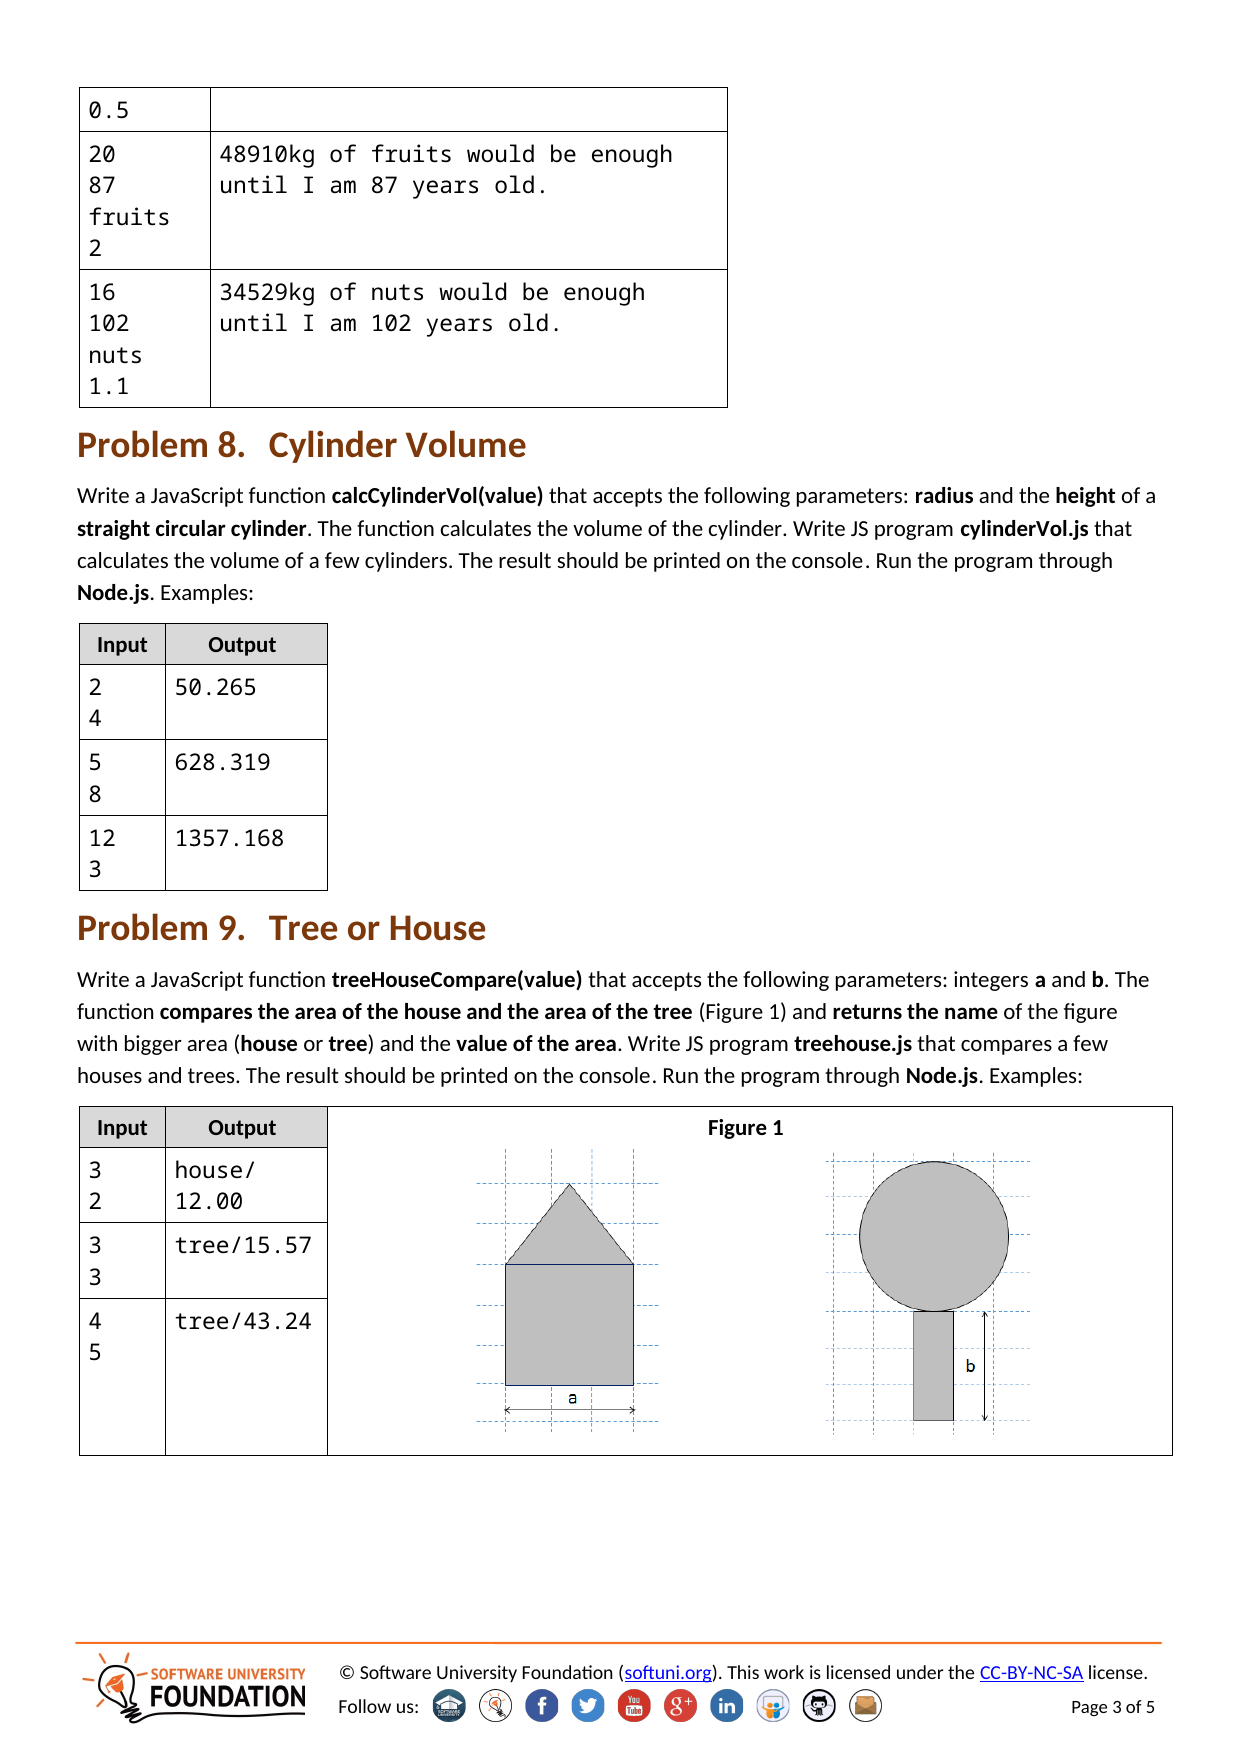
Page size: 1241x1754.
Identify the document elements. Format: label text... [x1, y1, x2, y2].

text Write a JavaScript function treeHouseCompare(value) that accepts the following parameters: integers a and b. The function compares the area of the house and the area of the tree (Figure 1) and returns the name of the figure with bigger area (house or tree) and the value of the area. Write JS program treehouse.js that compares a few houses and trees. The result should be printed on the console. Run the program through Node.js. Examples: [77, 965, 1163, 1089]
table_cell 3 3 [80, 1223, 165, 1298]
table_cell tree/15.57 [166, 1223, 327, 1298]
picture [849, 1689, 882, 1722]
table_cell 34529kg of nuts would be enough until I am 102 years old. [211, 270, 727, 407]
table_cell 4 5 [80, 1299, 165, 1455]
picture [525, 1689, 559, 1722]
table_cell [211, 88, 727, 131]
picture [823, 1150, 1031, 1436]
picture [475, 1149, 659, 1432]
table_cell 48910kg of fruits would be enough until I am 87 years old. [211, 132, 727, 269]
table_header Input [80, 624, 165, 664]
table_cell 16 102 nuts 1.1 [80, 270, 210, 407]
table_cell 50.265 [166, 665, 327, 739]
table_cell 5 8 [80, 740, 165, 815]
picture [710, 1689, 744, 1722]
table_header Figure 1 [328, 1107, 1172, 1455]
table_cell 20 87 fruits 2 [80, 132, 210, 269]
subtitle Tree or House [77, 904, 1163, 949]
table_cell 3 2 [80, 1148, 165, 1222]
table_cell 628.319 [166, 740, 327, 815]
picture [617, 1689, 651, 1722]
table_header Output [166, 624, 327, 664]
subtitle Cylinder Volume [77, 421, 1163, 466]
table_cell tree/43.24 [166, 1299, 327, 1455]
picture [479, 1689, 512, 1722]
table_header Output [166, 1107, 327, 1147]
table_cell house/12.00 [166, 1148, 327, 1222]
picture [802, 1689, 836, 1722]
picture [81, 1651, 305, 1724]
picture [432, 1689, 466, 1722]
picture [664, 1689, 697, 1722]
picture [756, 1689, 790, 1722]
table_cell 1357.168 [166, 816, 327, 890]
table_header Input [80, 1107, 165, 1147]
text Write a JavaScript function calcCylinderVol(value) that accepts the following parameters: radius and the height of a straight circular cylinder. The function calculates the volume of the cylinder. Write JS program cylinderVol.js that calculates the volume of a few cylinders. The result should be printed on the console. Run the program through Node.js. Examples: [77, 482, 1163, 606]
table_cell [80, 88, 210, 131]
picture [571, 1689, 605, 1722]
table_cell 12 3 [80, 816, 165, 890]
table_cell 2 4 [80, 665, 165, 739]
